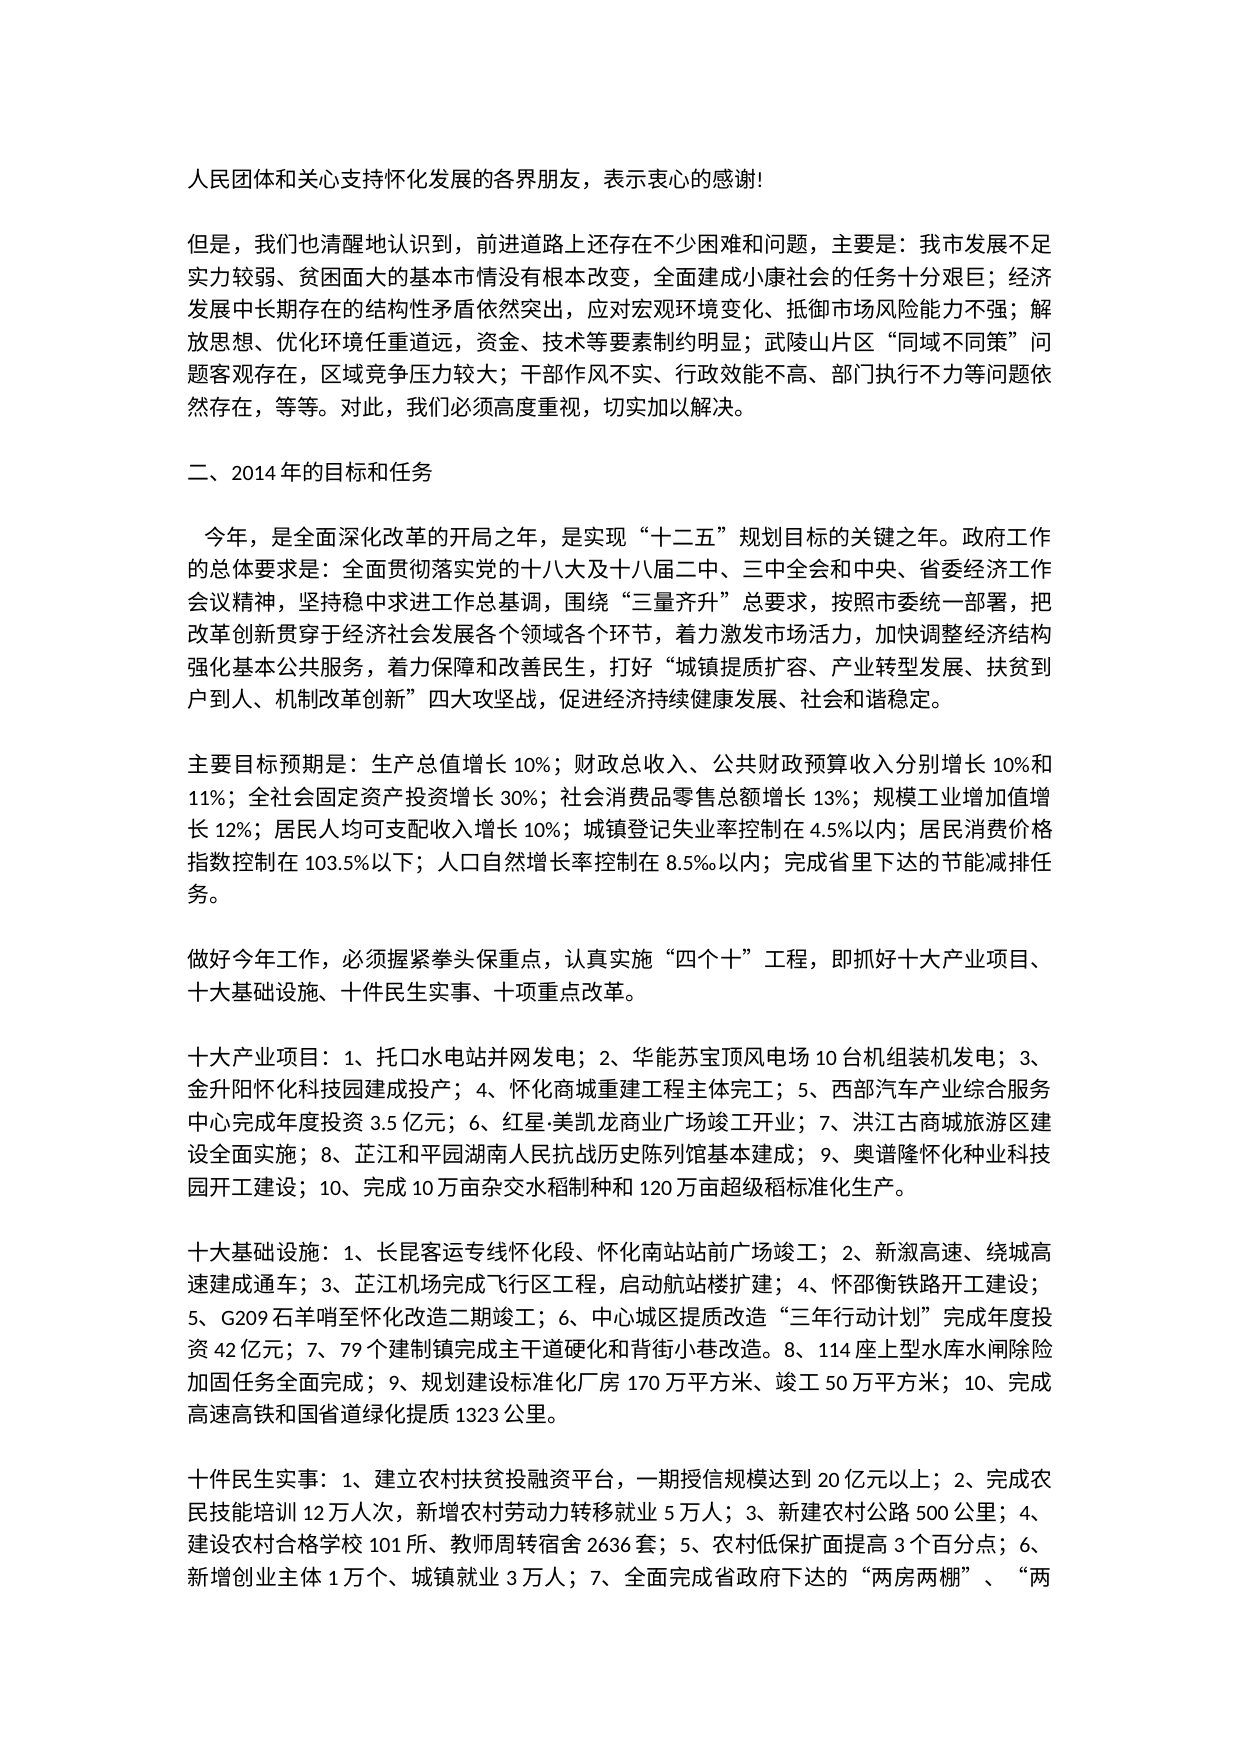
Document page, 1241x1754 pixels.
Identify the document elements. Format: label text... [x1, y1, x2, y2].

text 主要目标预期是：生产总值增长10%；财政总收入、公共财政预算收入分别增长10%和11%；全社会固定资产投资增长30%；社会消费品零售总额增长13%；规模工业增加值增长12%；居民人均可支配收入增长10%；城镇登记失业率控制在4.5%以内；居民消费价格指数控制在103.5%以下；人口自然增长率控制在8.5‰以内；完成省里下达的节能减排任务。 [187, 747, 1053, 909]
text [187, 162, 1053, 194]
text 今年，是全面深化改革的开局之年，是实现“十二五”规划目标的关键之年。政府工作的总体要求是：全面贯彻落实党的十八大及十八届二中、三中全会和中央、省委经济工作会议精神，坚持稳中求进工作总基调，围绕“三量齐升”总要求，按照市委统一部署，把改革创新贯穿于经济社会发展各个领域各个环节，着力激发市场活力，加快调整经济结构，强化基本公共服务，着力保障和改善民生，打好“城镇提质扩容、产业转型发展、扶贫到户到人、机制改革创新”四大攻坚战，促进经济持续健康发展、社会和谐稳定。 [187, 519, 1053, 714]
text 但是，我们也清醒地认识到，前进道路上还存在不少困难和问题，主要是：我市发展不足、实力较弱、贫困面大的基本市情没有根本改变，全面建成小康社会的任务十分艰巨；经济发展中长期存在的结构性矛盾依然突出，应对宏观环境变化、抵御市场风险能力不强；解放思想、优化环境任重道远，资金、技术等要素制约明显；武陵山片区“同域不同策”问题客观存在，区域竞争压力较大；干部作风不实、行政效能不高、部门执行不力等问题依然存在，等等。对此，我们必须高度重视，切实加以解决。 [187, 227, 1053, 422]
text 做好今年工作，必须握紧拳头保重点，认真实施“四个十”工程，即抓好十大产业项目、十大基础设施、十件民生实事、十项重点改革。 [187, 942, 1053, 1007]
text 二、2014年的目标和任务 [187, 454, 1053, 487]
text 十大产业项目：1、托口水电站并网发电；2、华能苏宝顶风电场10台机组装机发电；3、金升阳怀化科技园建成投产；4、怀化商城重建工程主体完工；5、西部汽车产业综合服务中心完成年度投资3.5亿元；6、红星·美凯龙商业广场竣工开业；7、洪江古商城旅游区建设全面实施；8、芷江和平园湖南人民抗战历史陈列馆基本建成；9、奥谱隆怀化种业科技园开工建设；10、完成10万亩杂交水稻制种和120万亩超级稻标准化生产。 [187, 1039, 1053, 1202]
text 十大基础设施：1、长昆客运专线怀化段、怀化南站站前广场竣工；2、新溆高速、绕城高速建成通车；3、芷江机场完成飞行区工程，启动航站楼扩建；4、怀邵衡铁路开工建设；5、G209石羊哨至怀化改造二期竣工；6、中心城区提质改造“三年行动计划”完成年度投资42亿元；7、79个建制镇完成主干道硬化和背街小巷改造。8、114座上型水库水闸除险加固任务全面完成；9、规划建设标准化厂房170万平方米、竣工50万平方米；10、完成高速高铁和国省道绿化提质1323公里。 [187, 1234, 1053, 1429]
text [187, 1462, 1053, 1592]
